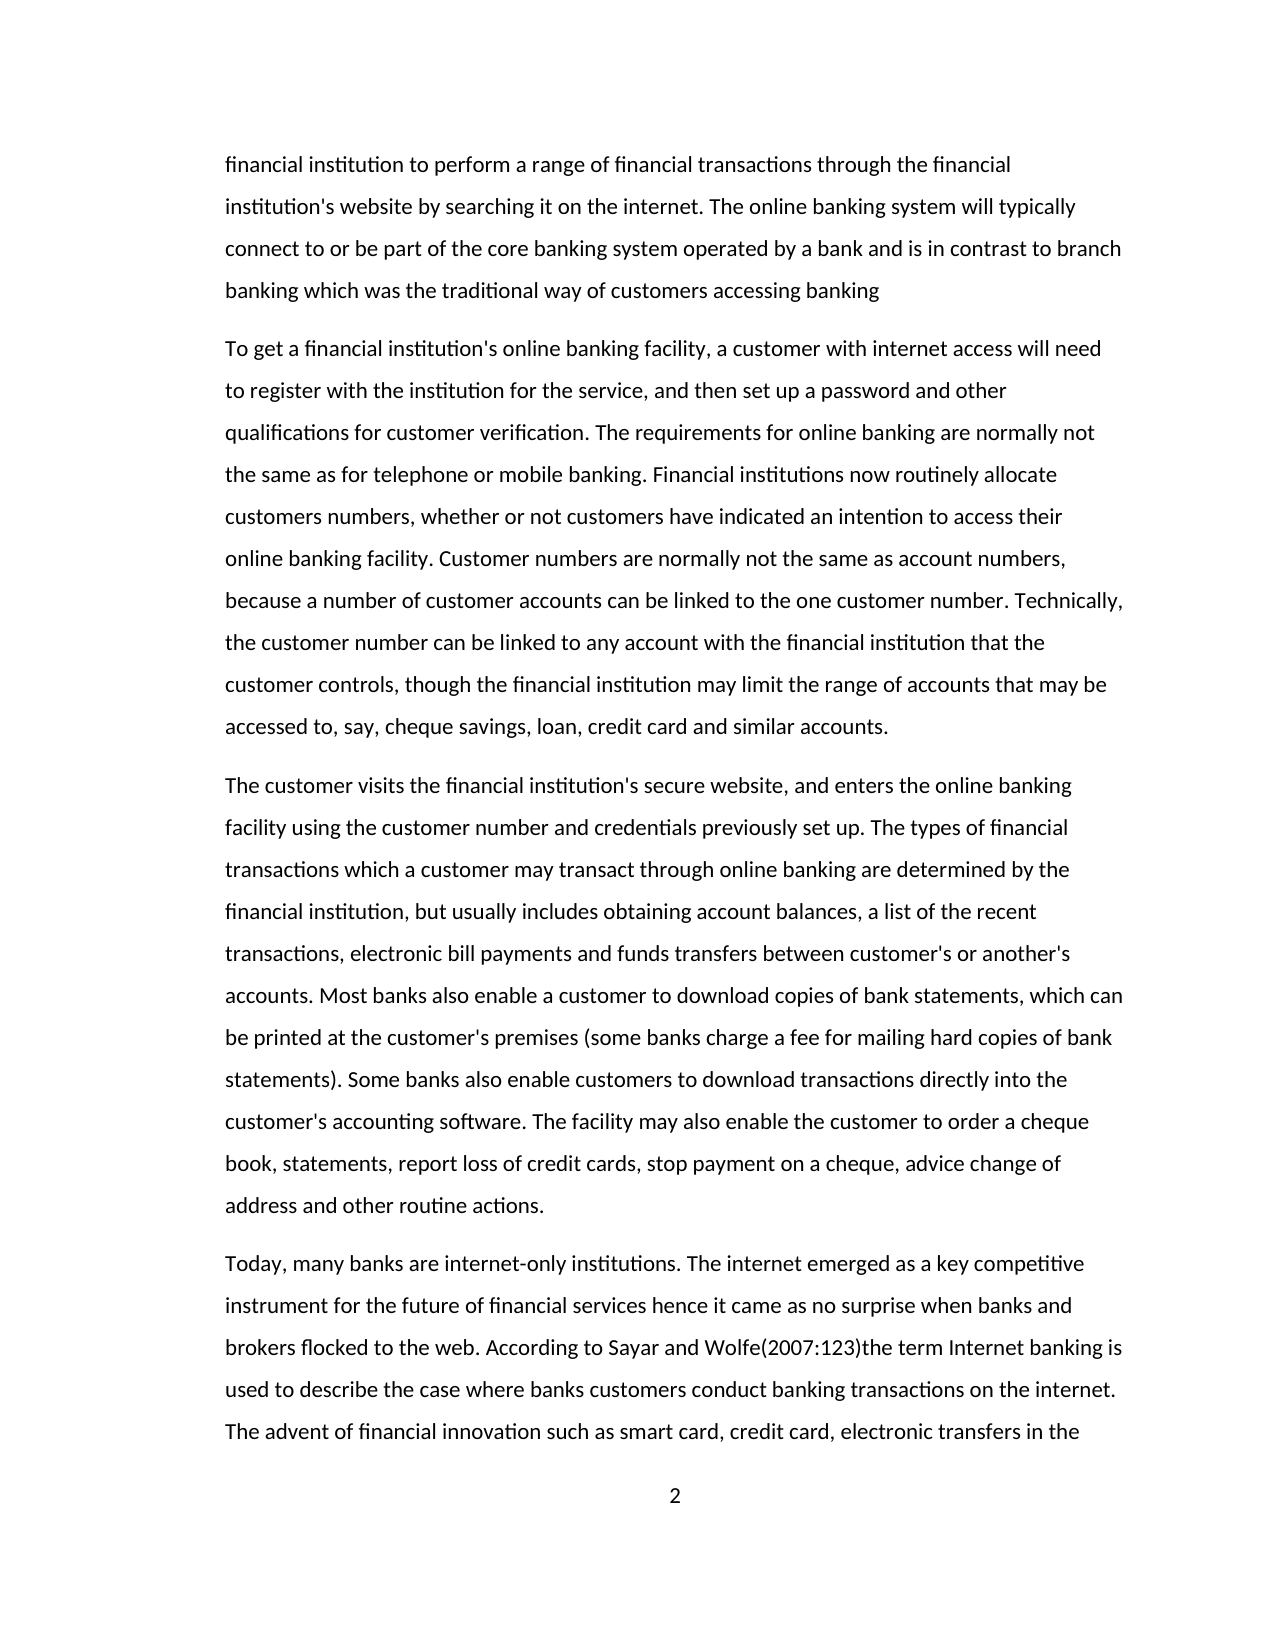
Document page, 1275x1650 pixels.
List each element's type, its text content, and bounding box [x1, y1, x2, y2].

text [225, 1249, 1125, 1445]
text To get a financial institution's online banking facility, a customer with internet access will need to register with the institution for the service, and then set up a password and other qualifications for customer verification. The requirements for online banking are normally not the same as for telephone or mobile banking. Financial institutions now routinely allocate customers numbers, whether or not customers have indicated an intention to access their online banking facility. Customer numbers are normally not the same as account numbers, because a number of customer accounts can be linked to the one customer number. Technically, the customer number can be linked to any account with the financial institution that the customer controls, though the financial institution may limit the range of accounts that may be accessed to, say, cheque savings, loan, credit card and similar accounts. [225, 334, 1125, 740]
text The customer visits the financial institution's secure website, and enters the online banking facility using the customer number and credentials previously set up. The types of financial transactions which a customer may transact through online banking are determined by the financial institution, but usually includes obtaining account balances, a list of the recent transactions, electronic bill payments and funds transfers between customer's or another's accounts. Most banks also enable a customer to download copies of bank statements, which can be printed at the customer's premises (some banks charge a fee for mailing hard copies of bank statements). Some banks also enable customers to download transactions directly into the customer's accounting software. The facility may also enable the customer to order a cheque book, statements, report loss of credit cards, stop payment on a cheque, advice change of address and other routine actions. [225, 771, 1125, 1219]
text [225, 150, 1125, 304]
